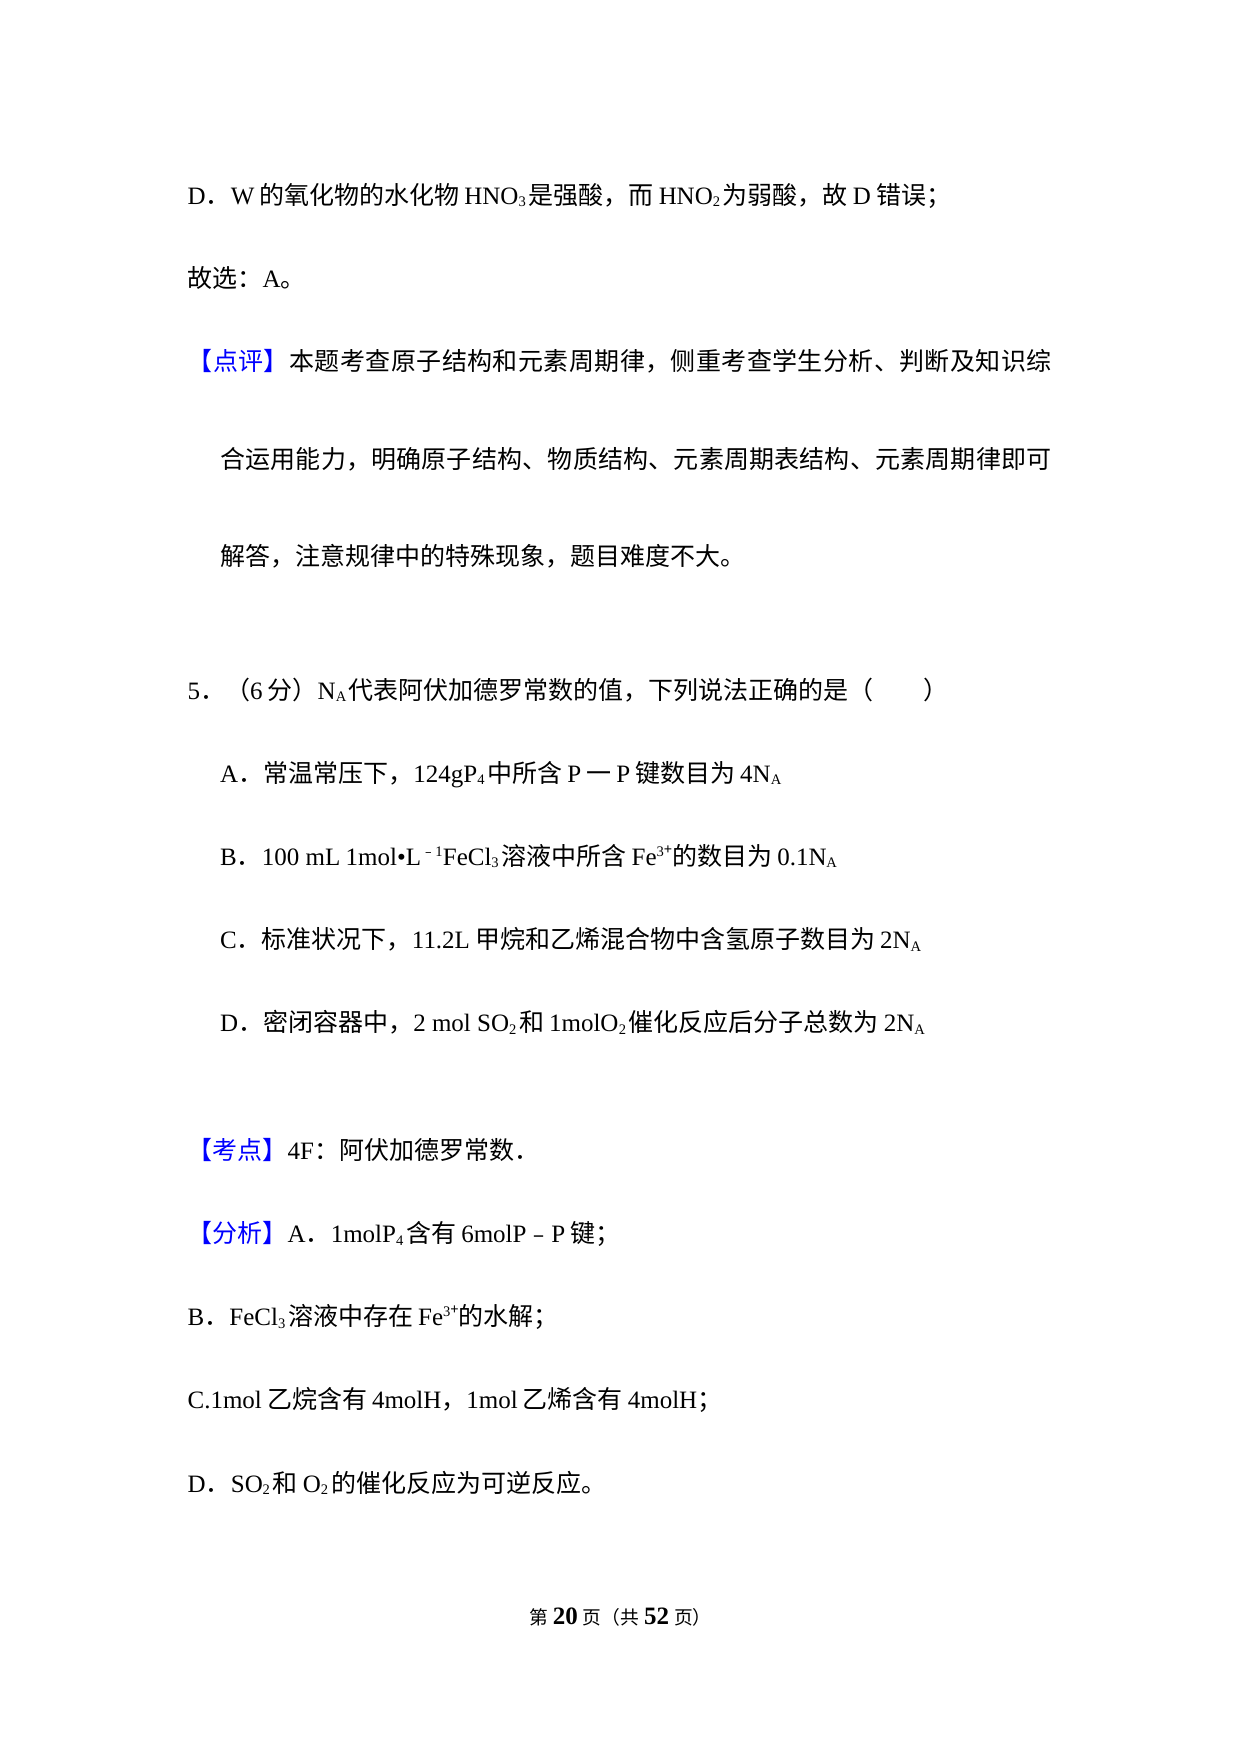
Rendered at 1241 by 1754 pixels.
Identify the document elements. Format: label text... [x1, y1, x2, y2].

text A．常温常压下，124gP4中所含P一P键数目为4NA [187, 739, 1053, 804]
text 【考点】4F：阿伏加德罗常数．菁优网版权所有 [187, 1116, 1053, 1181]
text D．SO2和O2的催化反应为可逆反应。 [187, 1449, 1053, 1514]
text D．密闭容器中，2 mol SO2和1molO2催化反应后分子总数为2NA [187, 988, 1053, 1053]
text 5．（6分）NA代表阿伏加德罗常数的值，下列说法正确的是（ ） [187, 656, 1053, 721]
text 【点评】本题考查原子结构和元素周期律，侧重考查学生分析、判断及知识综合运用能力，明确原子结构、物质结构、元素周期表结构、元素周期律即可解答，注意规律中的特殊现象，题目难度不大。 [187, 327, 1053, 587]
text D．W的氧化物的水化物HNO3是强酸，而HNO2为弱酸，故D错误； [187, 161, 1053, 226]
text 故选：A。 [187, 244, 1053, 309]
text C．标准状况下，11.2L甲烷和乙烯混合物中含氢原子数目为2NA [187, 905, 1053, 970]
text B．100 mL 1mol•L﹣1FeCl3溶液中所含Fe3+的数目为0.1NA [187, 822, 1053, 887]
text B．FeCl3溶液中存在Fe3+的水解； [187, 1282, 1053, 1347]
text C.1mol乙烷含有4molH，1mol乙烯含有4molH； [187, 1366, 1053, 1431]
text 【分析】A．1molP4含有6molP﹣P键； [187, 1199, 1053, 1264]
